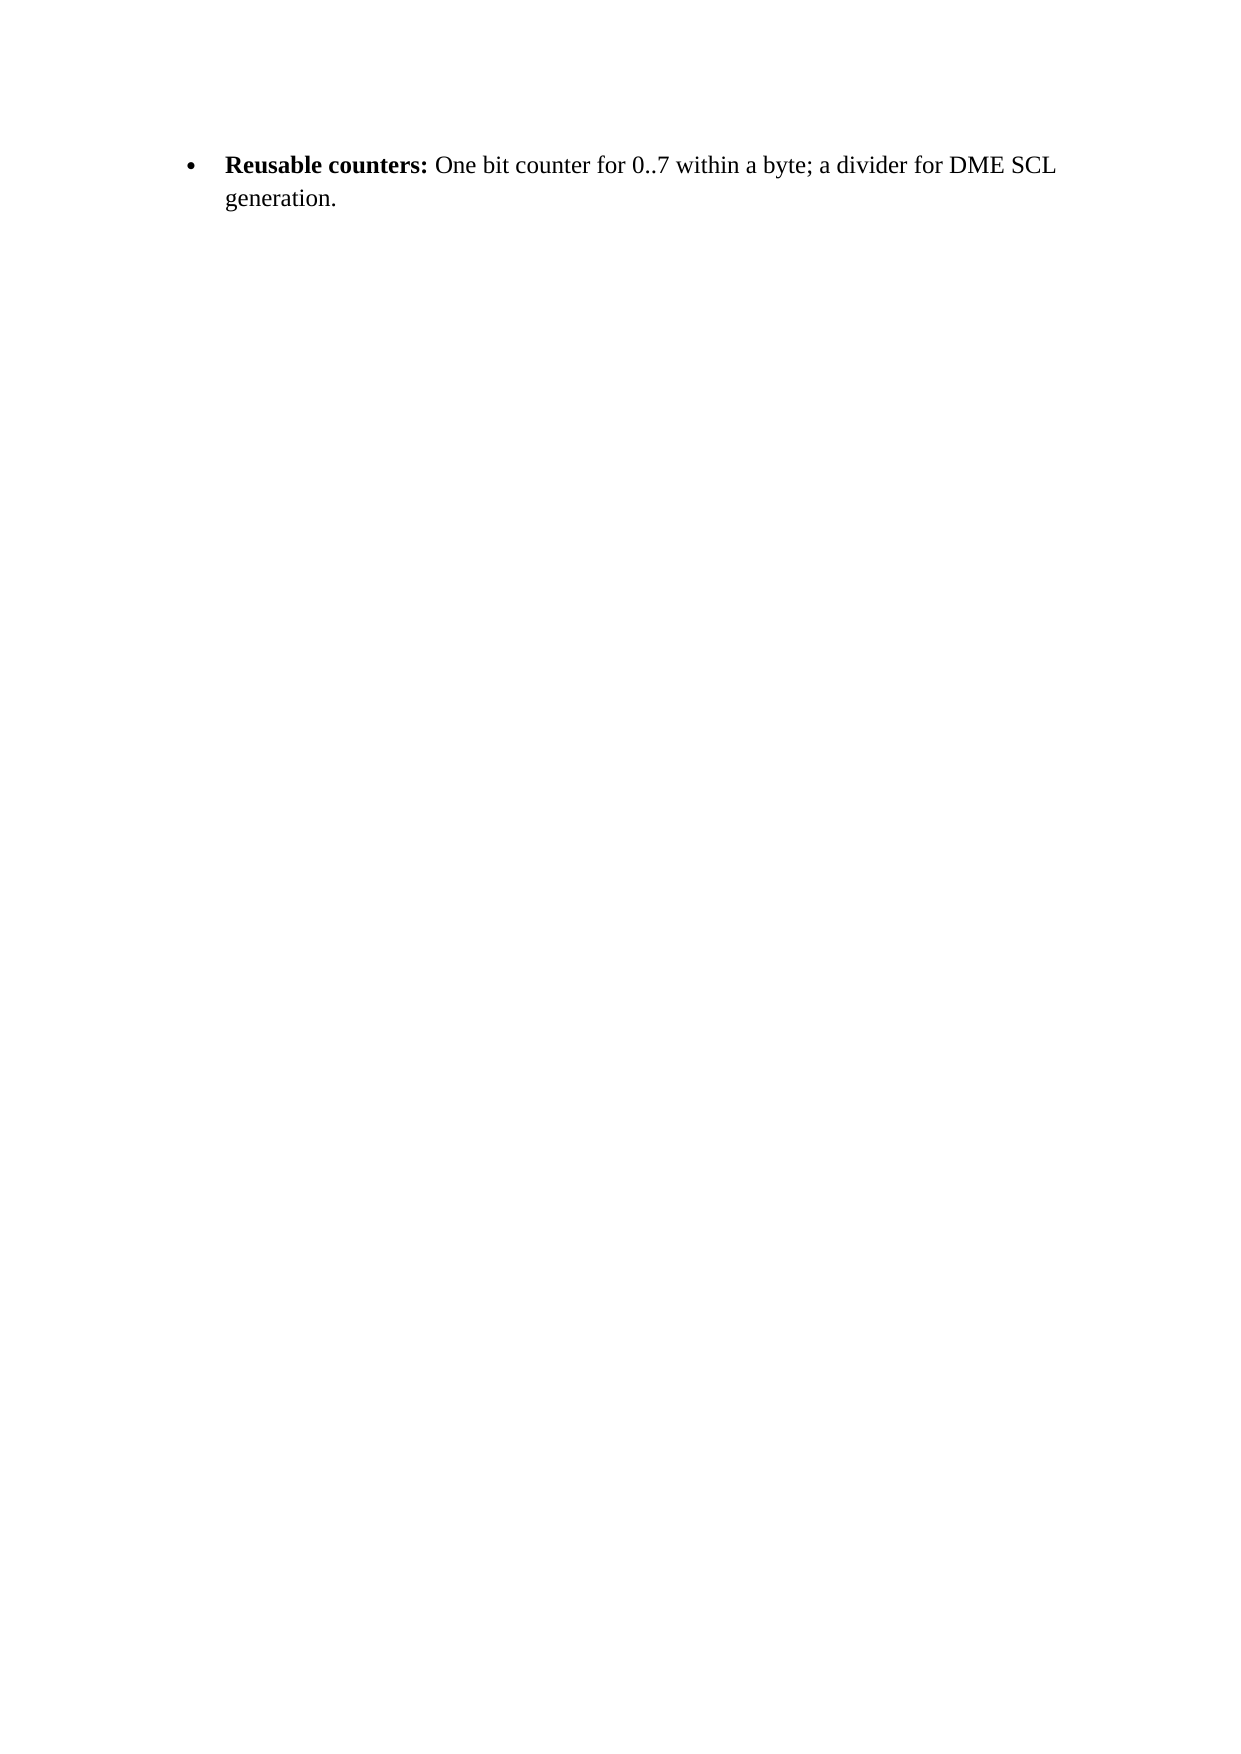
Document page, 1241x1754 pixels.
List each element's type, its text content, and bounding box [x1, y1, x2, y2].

list Reusable counters: One bit counter for 0..7 within a byte; a divider for DME SCL generation. [187, 150, 1090, 212]
